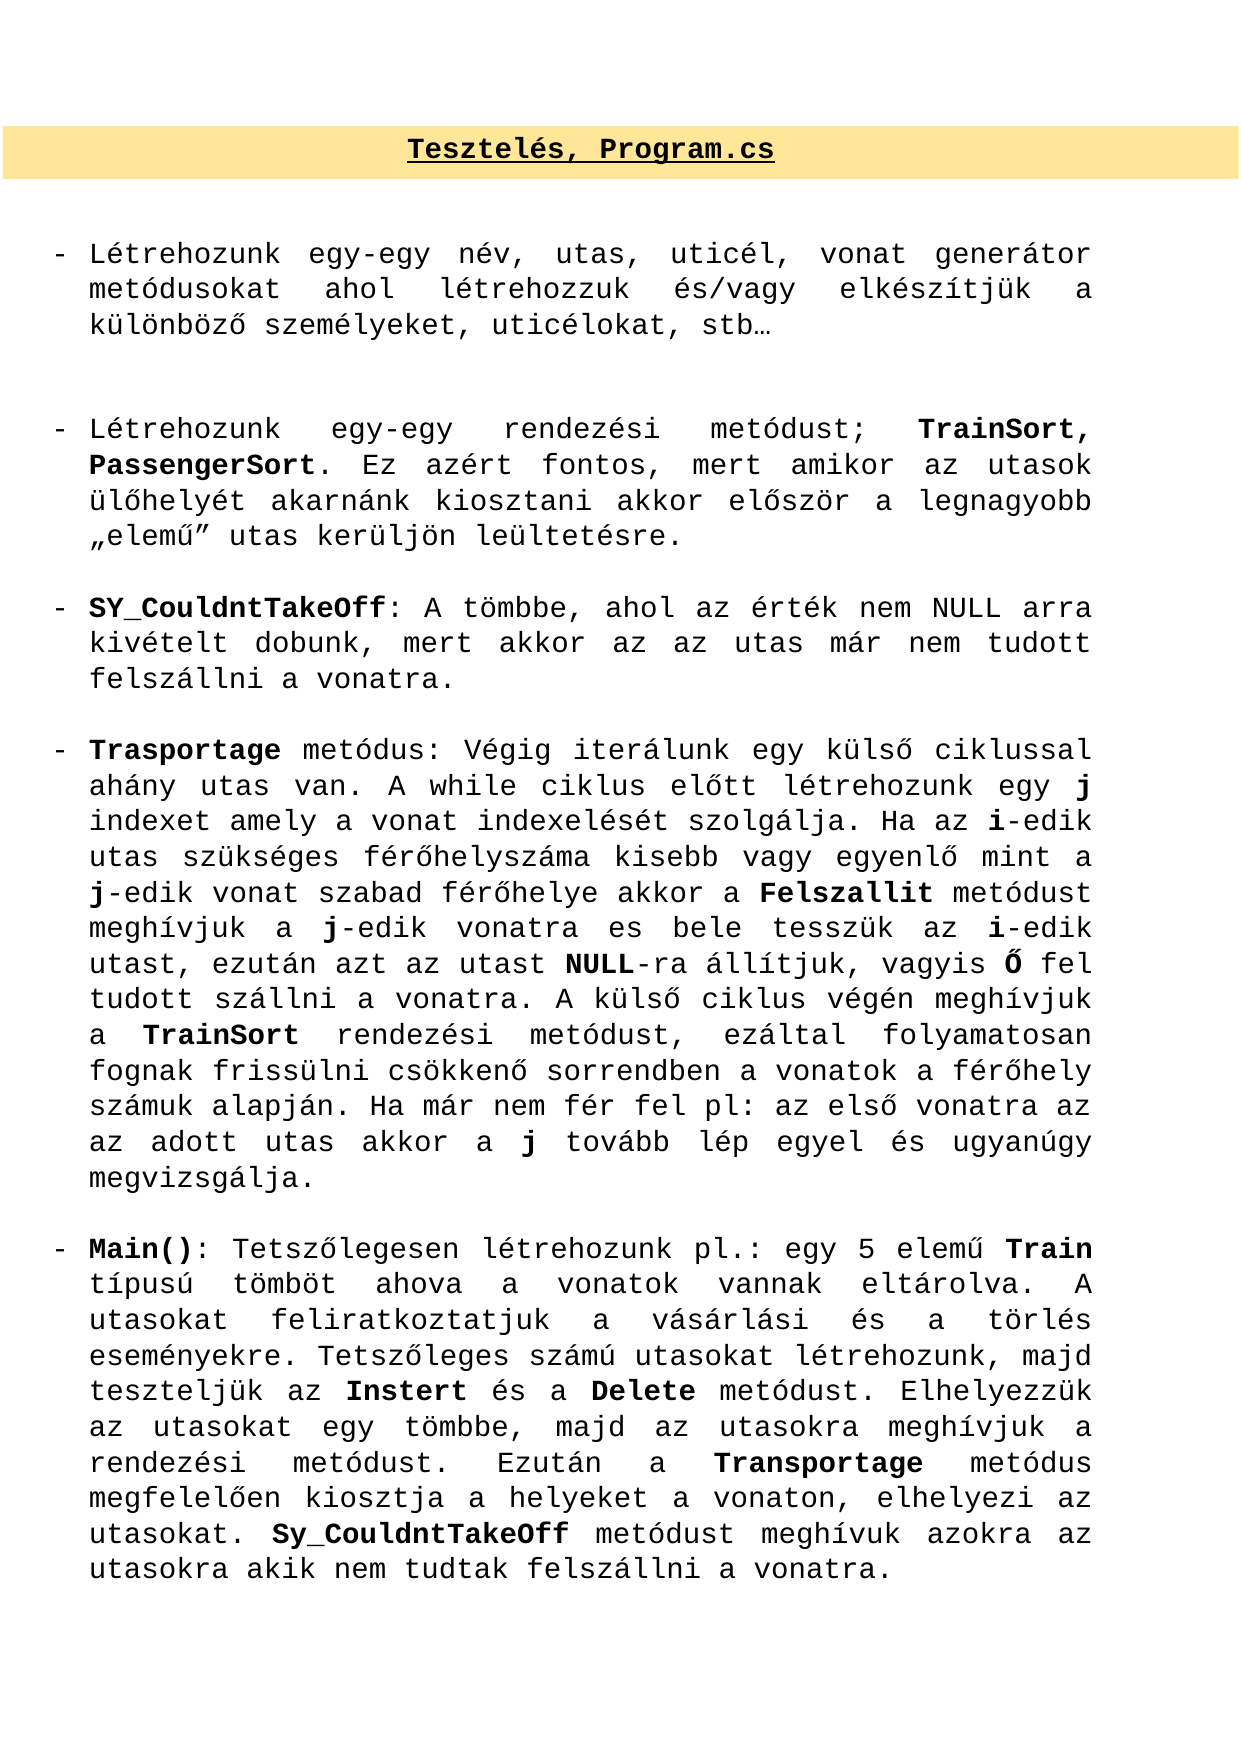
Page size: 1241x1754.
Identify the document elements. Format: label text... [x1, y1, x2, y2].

text Tesztelés, Program.cs [88, 134, 1093, 167]
list Main(): Tetszőlegesen létrehozunk pl.: egy 5 elemű Train típusú tömböt ahova a vonatok vannak eltárolva. A utasokat feliratkoztatjuk a vásárlási és a törlés eseményekre. Tetszőleges számú utasokat létrehozunk, majd teszteljük az Instert és a Delete metódust. Elhelyezzük az utasokat egy tömbbe, majd az utasokra meghívjuk a rendezési metódust. Ezután a Transportage metódus megfelelően kiosztja a helyeket a vonaton, elhelyezi az utasokat. Sy_CouldntTakeOff metódust meghívuk azokra az utasokra akik nem tudtak felszállni a vonatra. [51, 1234, 1093, 1588]
list SY_CouldntTakeOff: A tömbbe, ahol az érték nem NULL arra kivételt dobunk, mert akkor az az utas már nem tudott felszállni a vonatra. [51, 593, 1093, 697]
list Trasportage metódus: Végig iterálunk egy külső ciklussal ahány utas van. A while ciklus előtt létrehozunk egy j indexet amely a vonat indexelését szolgálja. Ha az i-edik utas szükséges férőhelyszáma kisebb vagy egyenlő mint a j-edik vonat szabad férőhelye akkor a Felszallit metódust meghívjuk a j-edik vonatra es bele tesszük az i-edik utast, ezután azt az utast NULL-ra állítjuk, vagyis Ő fel tudott szállni a vonatra. A külső ciklus végén meghívjuk a TrainSort rendezési metódust, ezáltal folyamatosan fognak frissülni csökkenő sorrendben a vonatok a férőhely számuk alapján. Ha már nem fér fel pl: az első vonatra az az adott utas akkor a j tovább lép egyel és ugyanúgy megvizsgálja. [51, 735, 1093, 1196]
list Létrehozunk egy-egy név, utas, uticél, vonat generátor metódusokat ahol létrehozzuk és/vagy elkészítjük a különböző személyeket, uticélokat, stb… [51, 239, 1093, 343]
list Létrehozunk egy-egy rendezési metódust; TrainSort, PassengerSort. Ez azért fontos, mert amikor az utasok ülőhelyét akarnánk kiosztani akkor először a legnagyobb „elemű” utas kerüljön leültetésre. [51, 414, 1093, 554]
